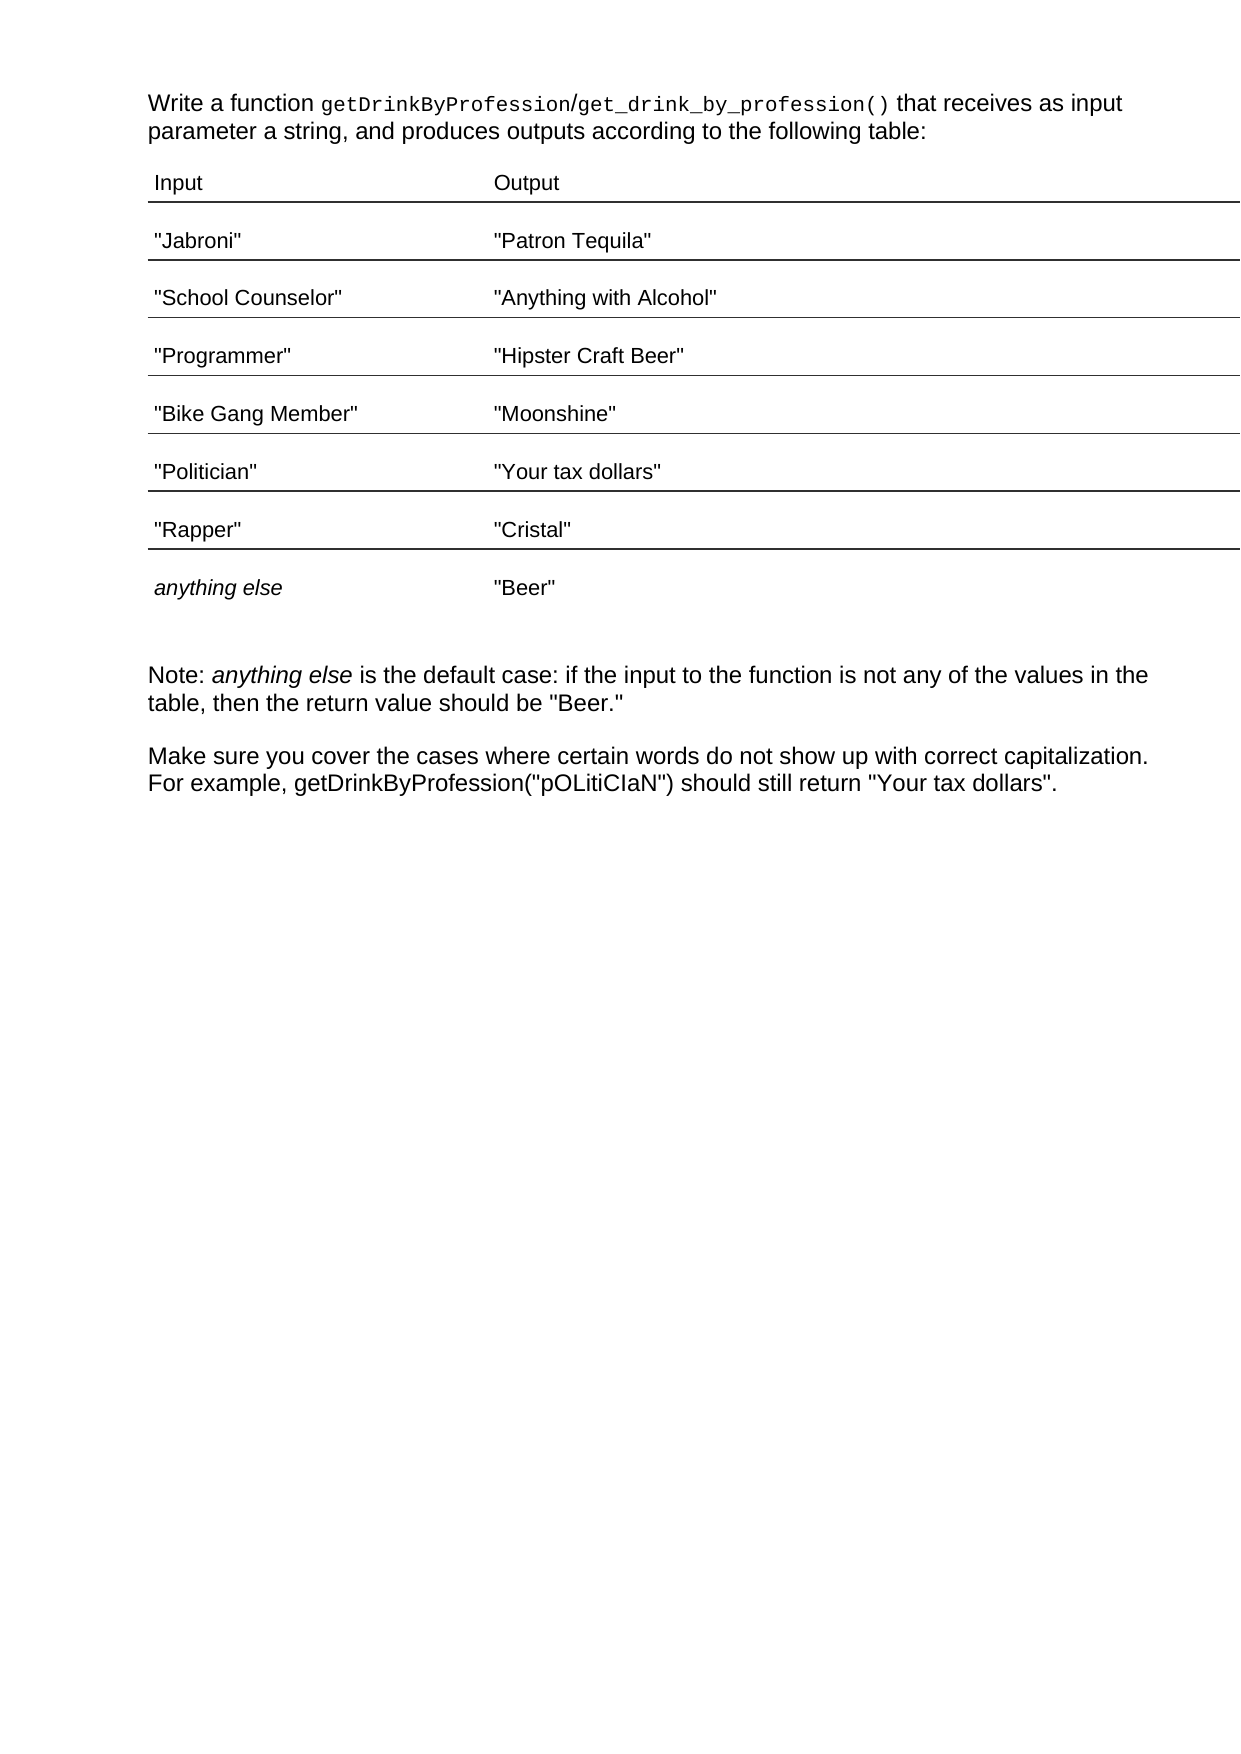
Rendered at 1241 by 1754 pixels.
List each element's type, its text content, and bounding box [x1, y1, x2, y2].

table_cell "Rapper" [148, 492, 487, 548]
table_cell "Bike Gang Member" [148, 376, 487, 432]
table_cell "Your tax dollars" [487, 434, 1240, 490]
table_cell "Patron Tequila" [487, 203, 1240, 259]
table_cell anything else [148, 550, 487, 606]
text Make sure you cover the cases where certain words do not show up with correct capitalization. For example, getDrinkByProfession("pOLitiCIaN") should still return "Your tax dollars". [148, 742, 1152, 797]
table_cell "Cristal" [487, 492, 1240, 548]
table_cell "Programmer" [148, 318, 487, 374]
table_cell "Anything with Alcohol" [487, 261, 1240, 317]
text Write a function getDrinkByProfession/get_drink_by_profession() that receives as input parameter a string, and produces outputs according to the following table: [148, 88, 1152, 145]
table_header Input [148, 145, 487, 201]
text Note: anything else is the default case: if the input to the function is not any of the values in the table, then the return value should be "Beer." [148, 661, 1152, 717]
table_cell "Moonshine" [487, 376, 1240, 432]
table_cell "Jabroni" [148, 203, 487, 259]
table_header Output [487, 145, 1240, 201]
table_cell "Beer" [487, 550, 1240, 606]
table_cell "School Counselor" [148, 261, 487, 317]
table_cell "Politician" [148, 434, 487, 490]
table_cell "Hipster Craft Beer" [487, 318, 1240, 374]
